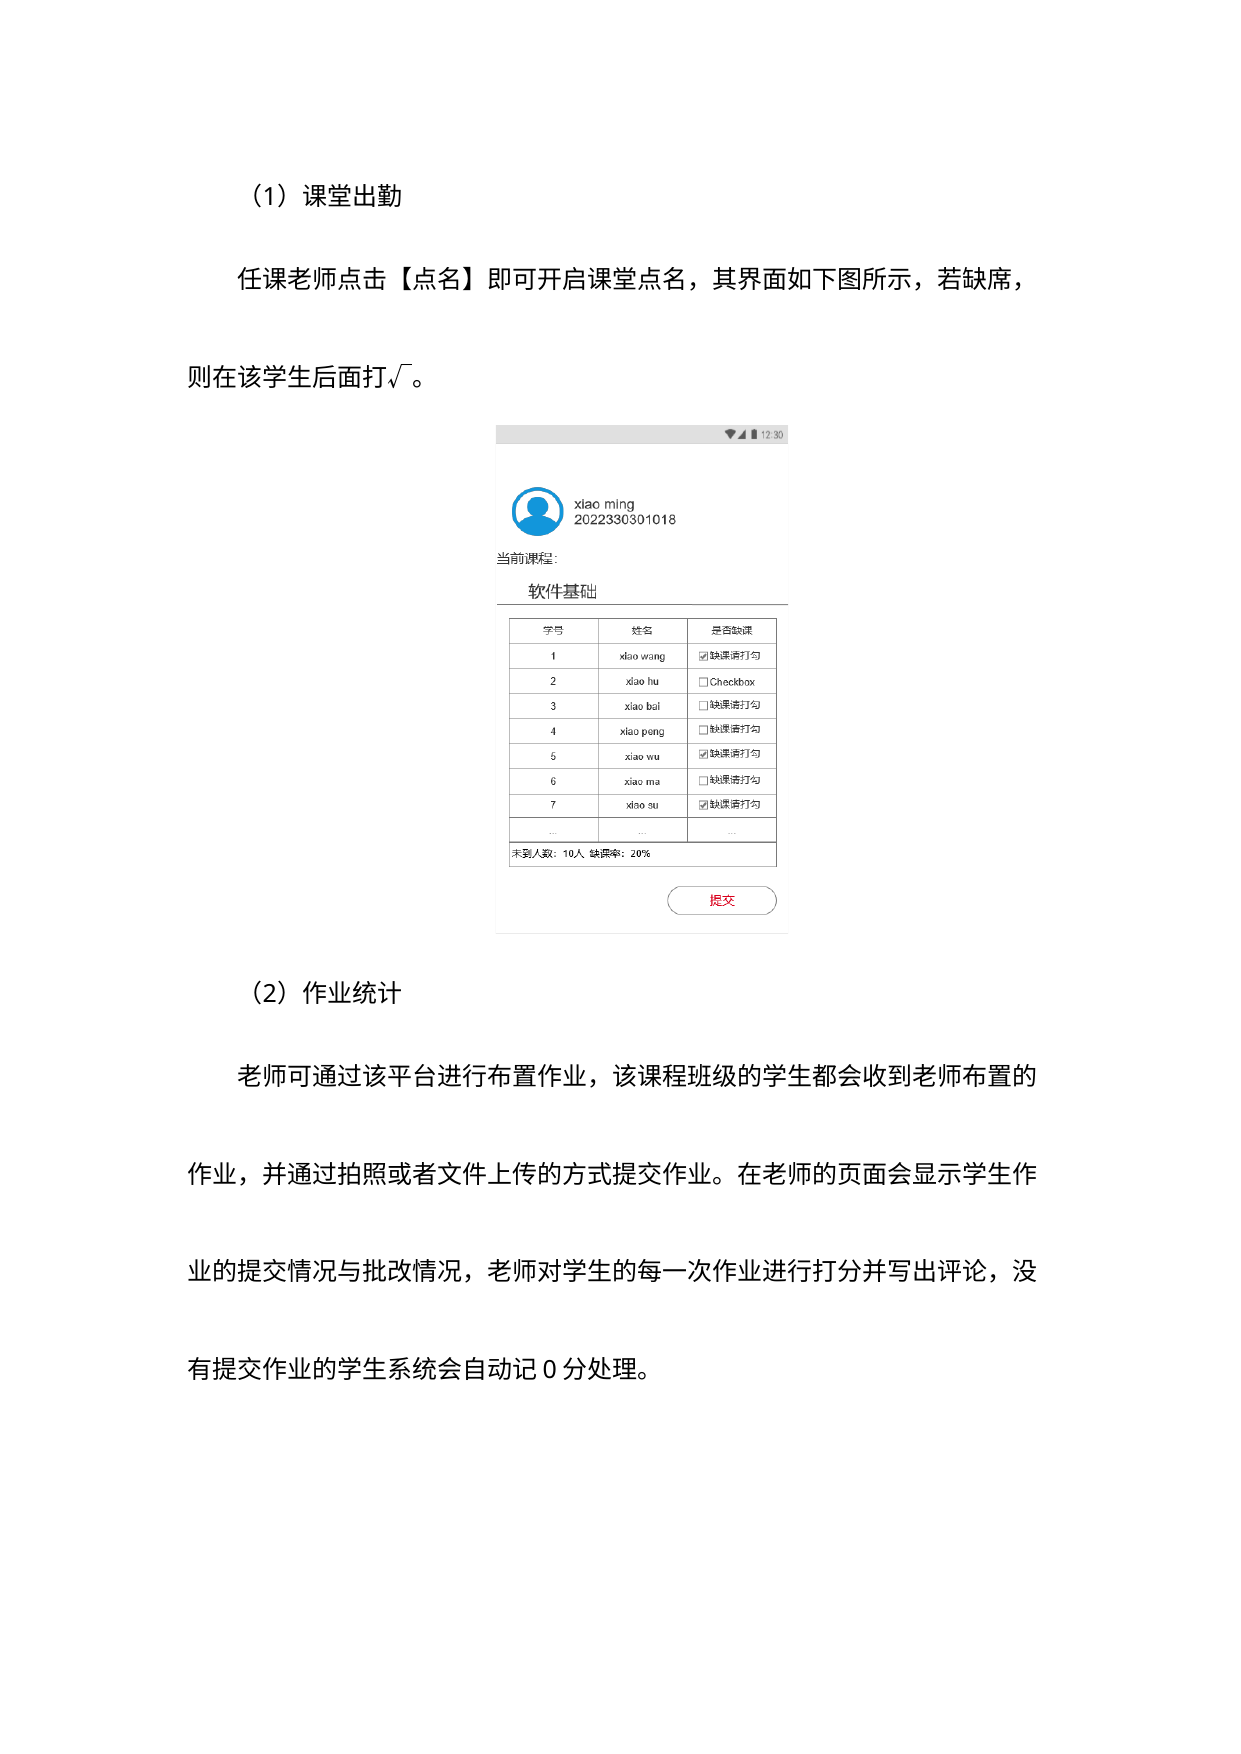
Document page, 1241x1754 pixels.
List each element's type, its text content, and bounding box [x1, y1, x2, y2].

list 作业统计 [187, 959, 1053, 1024]
picture [495, 425, 789, 934]
list 老师可通过该平台进行布置作业，该课程班级的学生都会收到老师布置的作业，并通过拍照或者文件上传的方式提交作业。在老师的页面会显示学生作业的提交情况与批改情况，老师对学生的每一次作业进行打分并写出评论，没有提交作业的学生系统会自动记0分处理。 [187, 1042, 1053, 1400]
list 课堂出勤 [187, 162, 1053, 227]
list 任课老师点击【点名】即可开启课堂点名，其界面如下图所示，若缺席，则在该学生后面打√。 [187, 245, 1053, 408]
